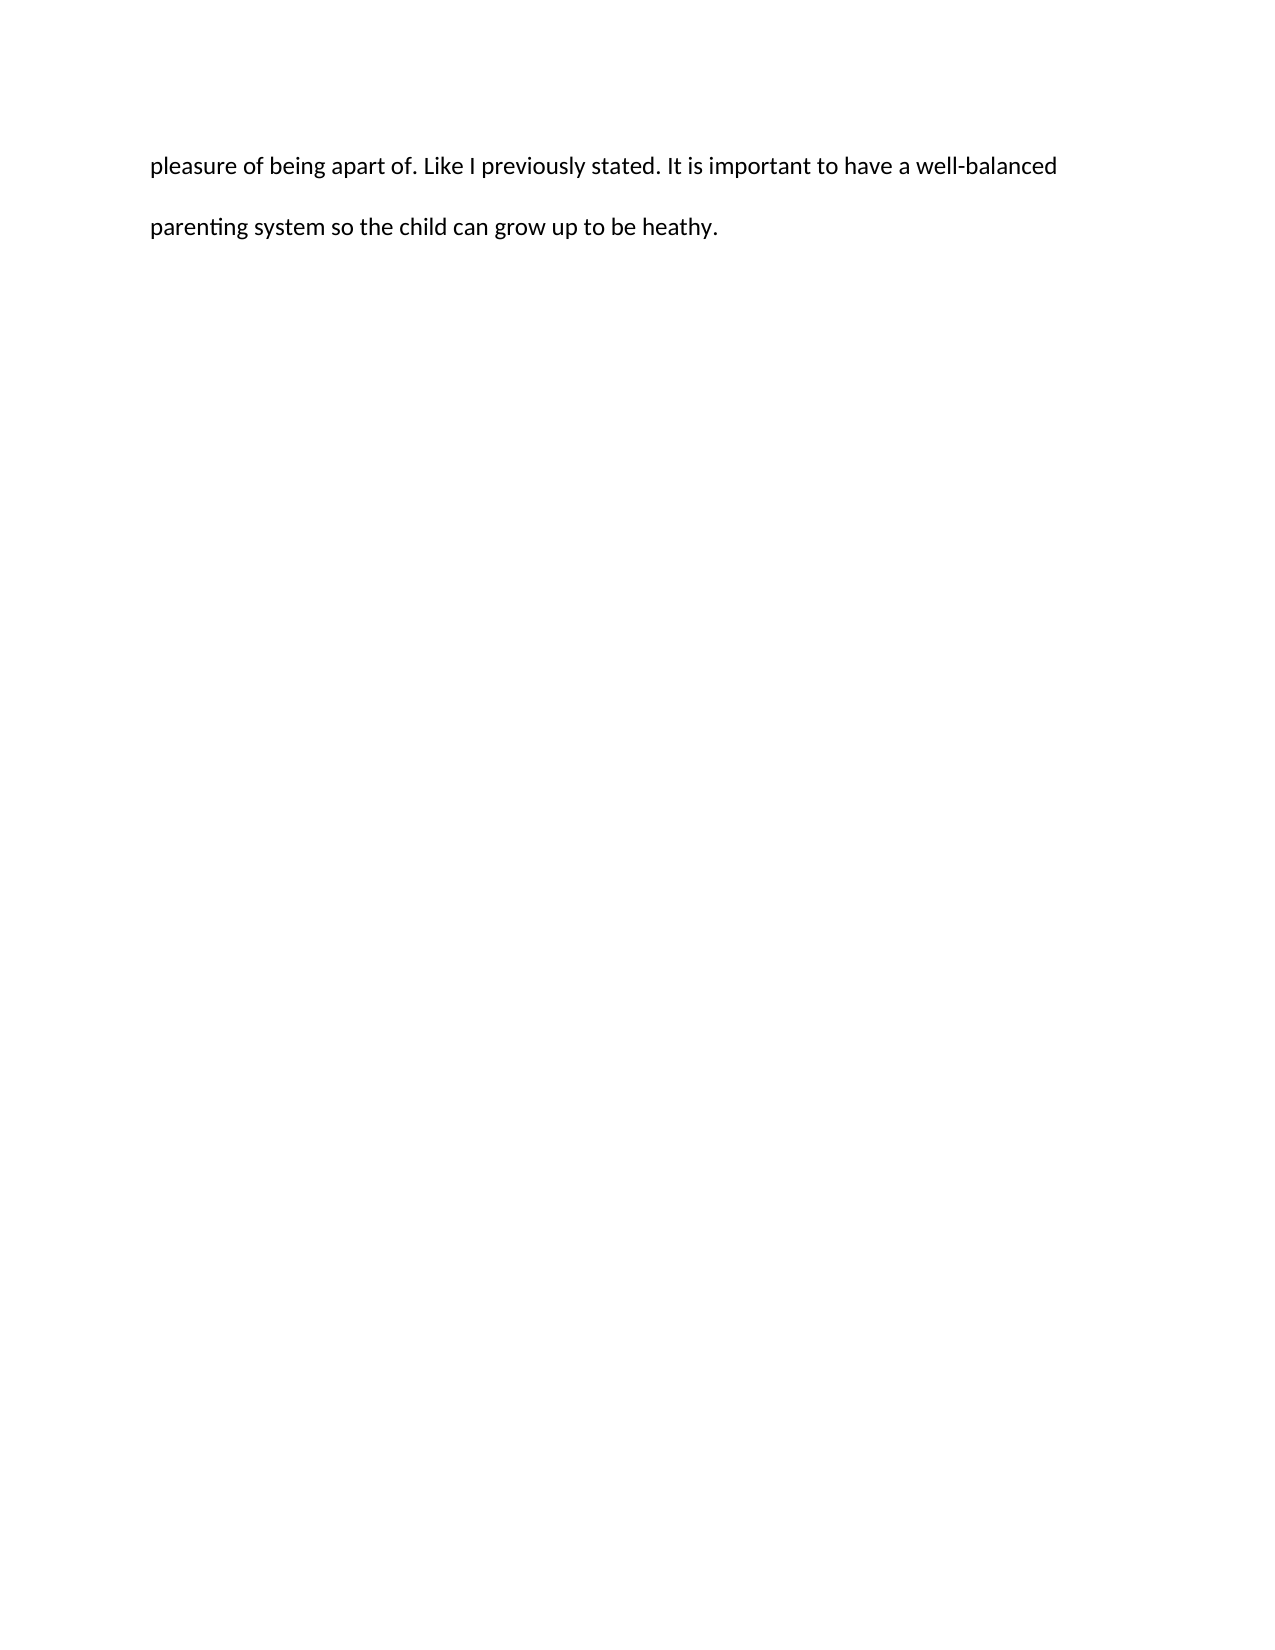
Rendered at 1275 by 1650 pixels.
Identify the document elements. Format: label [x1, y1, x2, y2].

text [150, 150, 1125, 242]
